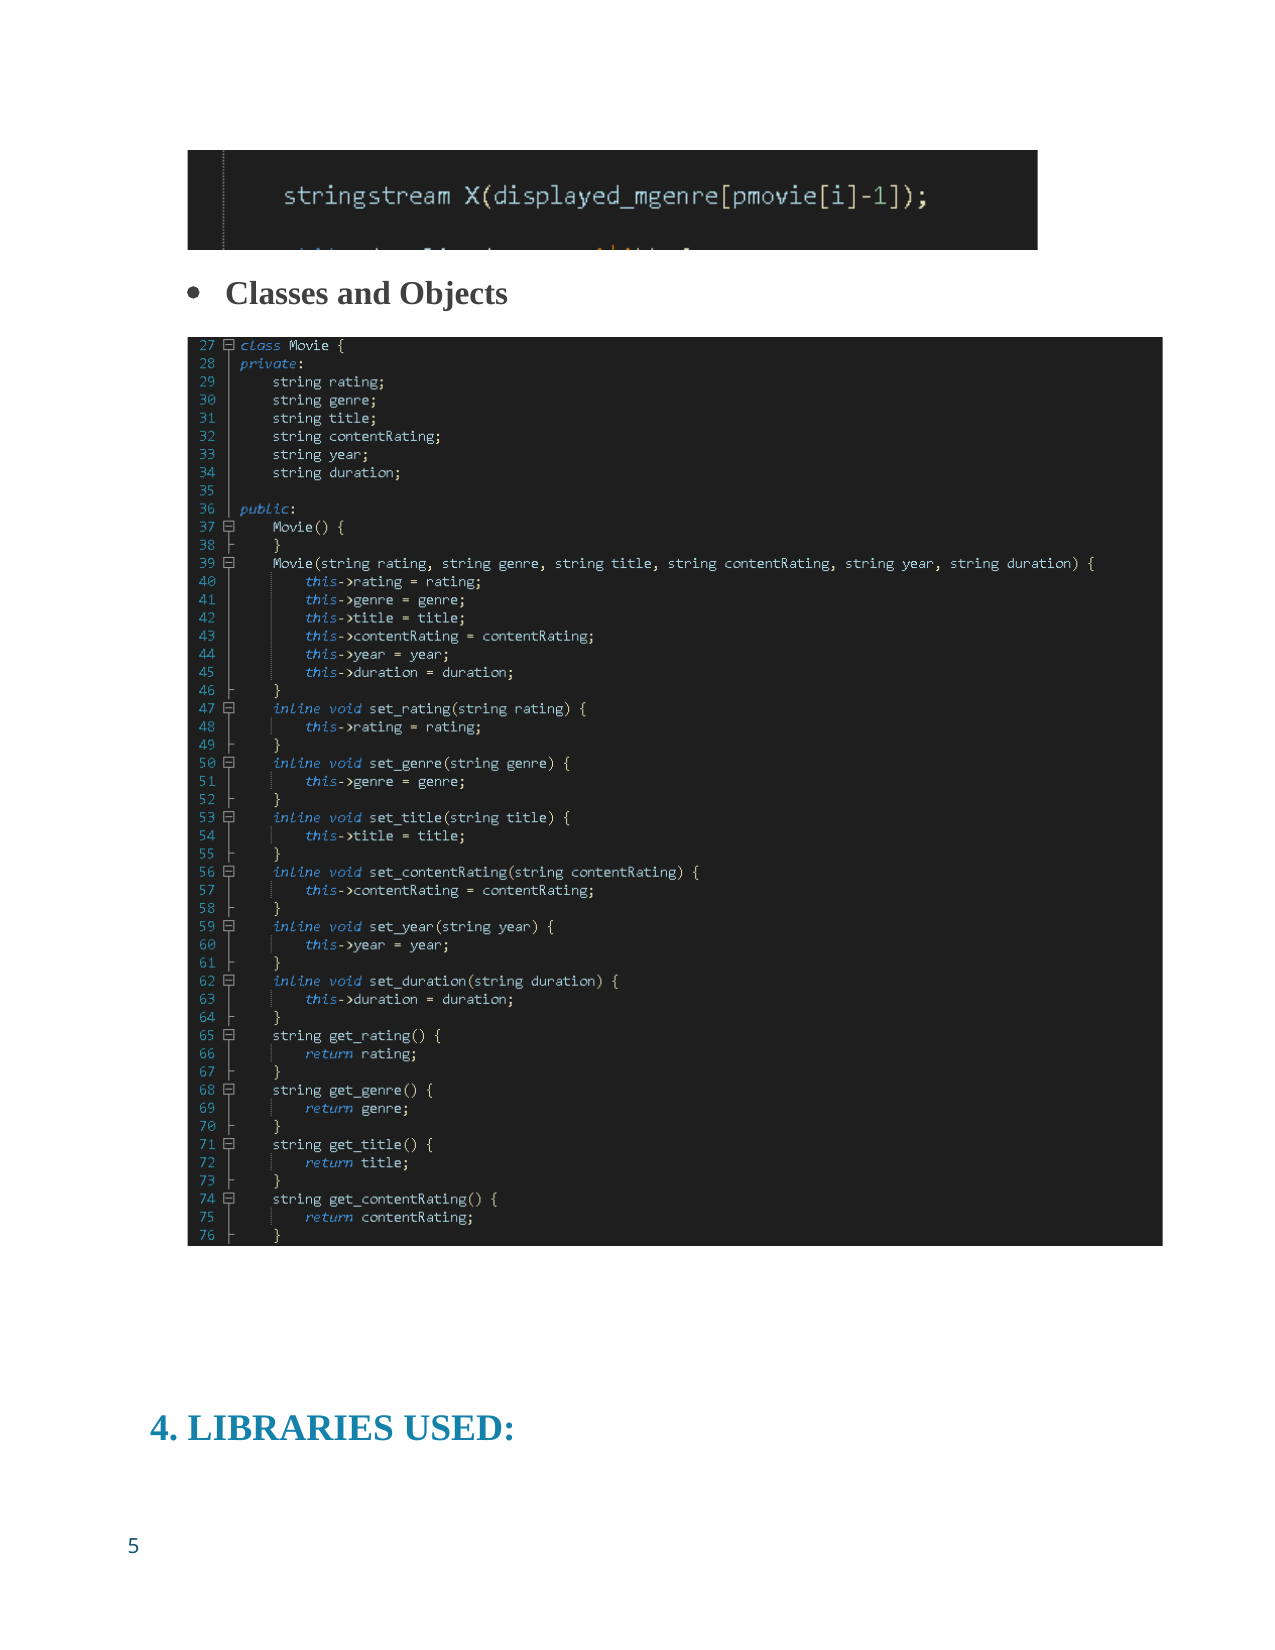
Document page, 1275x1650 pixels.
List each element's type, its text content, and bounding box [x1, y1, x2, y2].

picture [187, 337, 1163, 1246]
list Classes and Objects [187, 273, 1125, 311]
subtitle LIBRARIES USED: [150, 1405, 1125, 1448]
picture [187, 150, 1038, 250]
